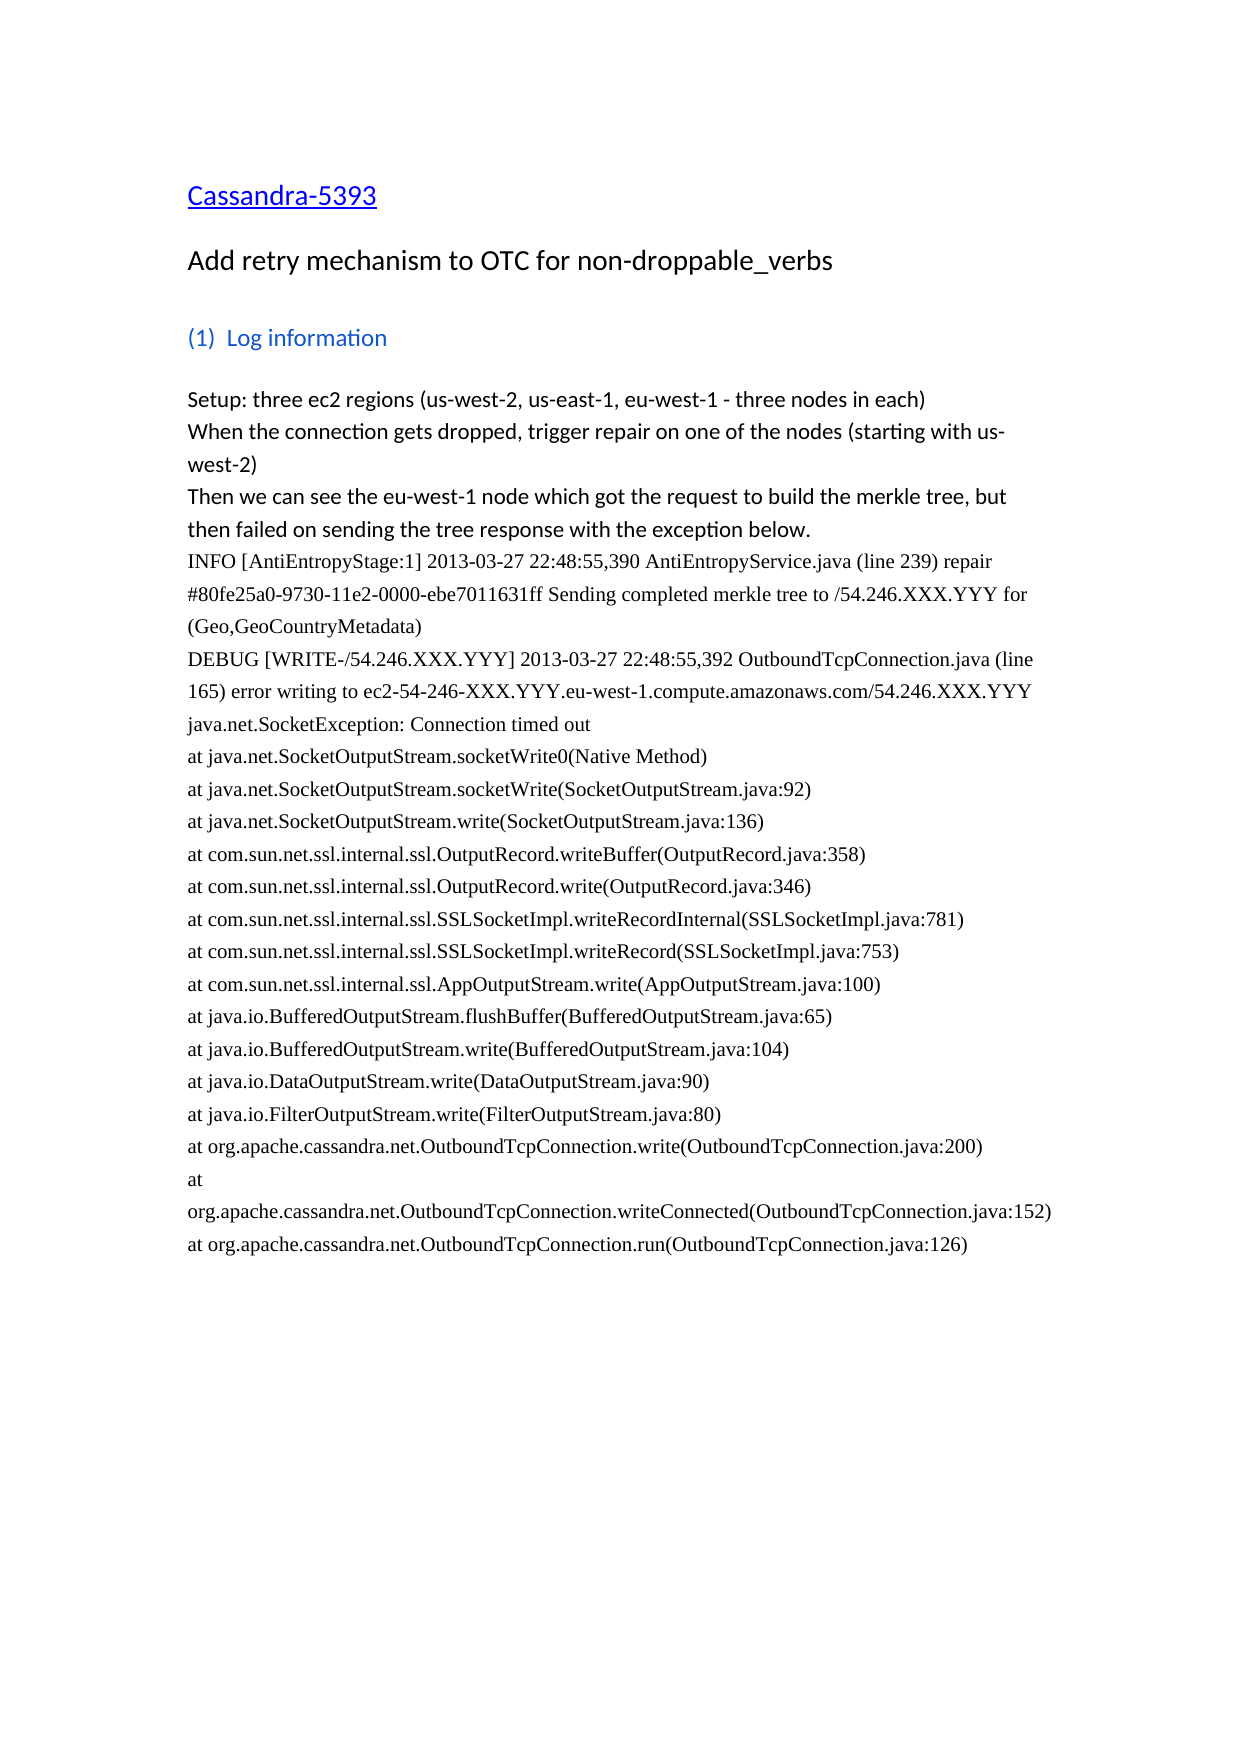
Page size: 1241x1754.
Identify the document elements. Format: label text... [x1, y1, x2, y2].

text DEBUG [WRITE-/54.246.XXX.YYY] 2013-03-27 22:48:55,392 OutboundTcpConnection.java (line 165) error writing to ec2-54-246-XXX.YYY.eu-west-1.compute.amazonaws.com/54.246.XXX.YYY [187, 643, 1053, 708]
text at org.apache.cassandra.net.OutboundTcpConnection.writeConnected(OutboundTcpConnection.java:152) [187, 1163, 1053, 1228]
text Then we can see the eu-west-1 node which got the request to build the merkle tree, but then failed on sending the tree response with the exception below. [187, 480, 1053, 545]
text INFO [AntiEntropyStage:1] 2013-03-27 22:48:55,390 AntiEntropyService.java (line 239) repair #80fe25a0-9730-11e2-0000-ebe7011631ff Sending completed merkle tree to /54.246.XXX.YYY for (Geo,GeoCountryMetadata) [187, 545, 1053, 643]
text at java.io.DataOutputStream.write(DataOutputStream.java:90) [187, 1065, 1053, 1098]
text (1) Log information [187, 321, 1086, 354]
text at java.io.FilterOutputStream.write(FilterOutputStream.java:80) [187, 1098, 1053, 1130]
text at com.sun.net.ssl.internal.ssl.AppOutputStream.write(AppOutputStream.java:100) [187, 968, 1053, 1000]
text at com.sun.net.ssl.internal.ssl.OutputRecord.writeBuffer(OutputRecord.java:358) [187, 838, 1053, 870]
text java.net.SocketException: Connection timed out [187, 708, 1053, 740]
text at java.net.SocketOutputStream.socketWrite0(Native Method) [187, 740, 1053, 773]
text at java.net.SocketOutputStream.socketWrite(SocketOutputStream.java:92) [187, 773, 1053, 805]
text at org.apache.cassandra.net.OutboundTcpConnection.run(OutboundTcpConnection.java:126) [187, 1228, 1053, 1260]
text at com.sun.net.ssl.internal.ssl.OutputRecord.write(OutputRecord.java:346) [187, 870, 1053, 903]
text at com.sun.net.ssl.internal.ssl.SSLSocketImpl.writeRecordInternal(SSLSocketImpl.java:781) [187, 903, 1053, 935]
text at java.net.SocketOutputStream.write(SocketOutputStream.java:136) [187, 805, 1053, 838]
text at java.io.BufferedOutputStream.flushBuffer(BufferedOutputStream.java:65) [187, 1000, 1053, 1033]
text Cassandra-5393 [187, 162, 1053, 227]
text Setup: three ec2 regions (us-west-2, us-east-1, eu-west-1 - three nodes in each) [187, 383, 1053, 415]
text at java.io.BufferedOutputStream.write(BufferedOutputStream.java:104) [187, 1033, 1053, 1065]
text at com.sun.net.ssl.internal.ssl.SSLSocketImpl.writeRecord(SSLSocketImpl.java:753) [187, 935, 1053, 968]
text Add retry mechanism to OTC for non-droppable_verbs [187, 227, 1053, 292]
text When the connection gets dropped, trigger repair on one of the nodes (starting with us-west-2) [187, 415, 1053, 480]
text at org.apache.cassandra.net.OutboundTcpConnection.write(OutboundTcpConnection.java:200) [187, 1130, 1053, 1163]
